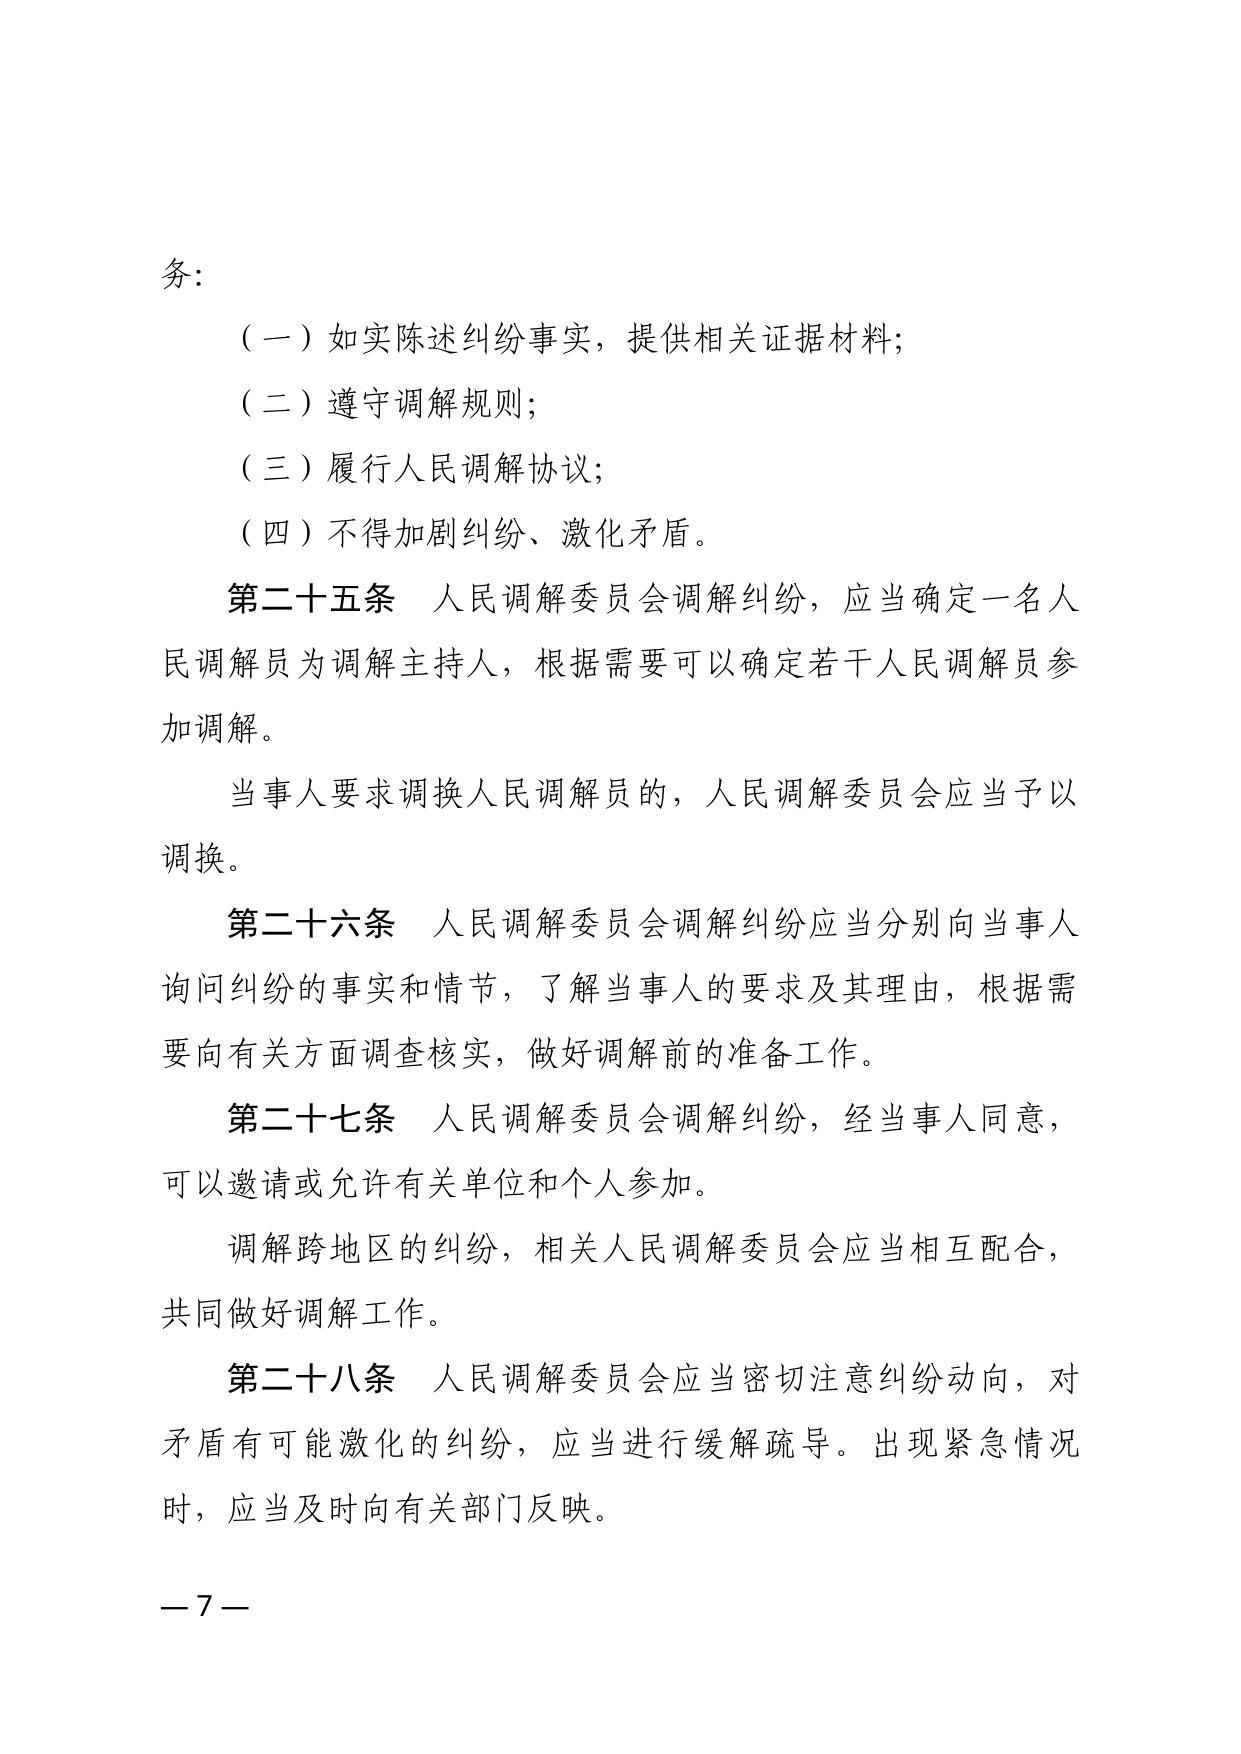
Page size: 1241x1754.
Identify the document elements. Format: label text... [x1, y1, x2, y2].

text （四）不得加剧纠纷、激化矛盾。 [159, 499, 1081, 564]
text 第二十六条 人民调解委员会调解纠纷应当分别向当事人询问纠纷的事实和情节，了解当事人的要求及其理由，根据需要向有关方面调查核实，做好调解前的准备工作。 [159, 889, 1081, 1084]
text 第二十七条 人民调解委员会调解纠纷，经当事人同意，可以邀请或允许有关单位和个人参加。 [159, 1084, 1081, 1214]
text 第二十五条 人民调解委员会调解纠纷，应当确定一名人民调解员为调解主持人，根据需要可以确定若干人民调解员参加调解。 [159, 564, 1081, 759]
text 第二十八条 人民调解委员会应当密切注意纠纷动向，对矛盾有可能激化的纠纷，应当进行缓解疏导。出现紧急情况时，应当及时向有关部门反映。 [159, 1344, 1081, 1539]
text 当事人要求调换人民调解员的，人民调解委员会应当予以调换。 [159, 759, 1081, 889]
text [159, 239, 1081, 304]
text （二）遵守调解规则； [159, 369, 1081, 434]
text （一）如实陈述纠纷事实，提供相关证据材料； [159, 304, 1081, 369]
text （三）履行人民调解协议； [159, 434, 1081, 499]
text 调解跨地区的纠纷，相关人民调解委员会应当相互配合，共同做好调解工作。 [159, 1214, 1081, 1344]
